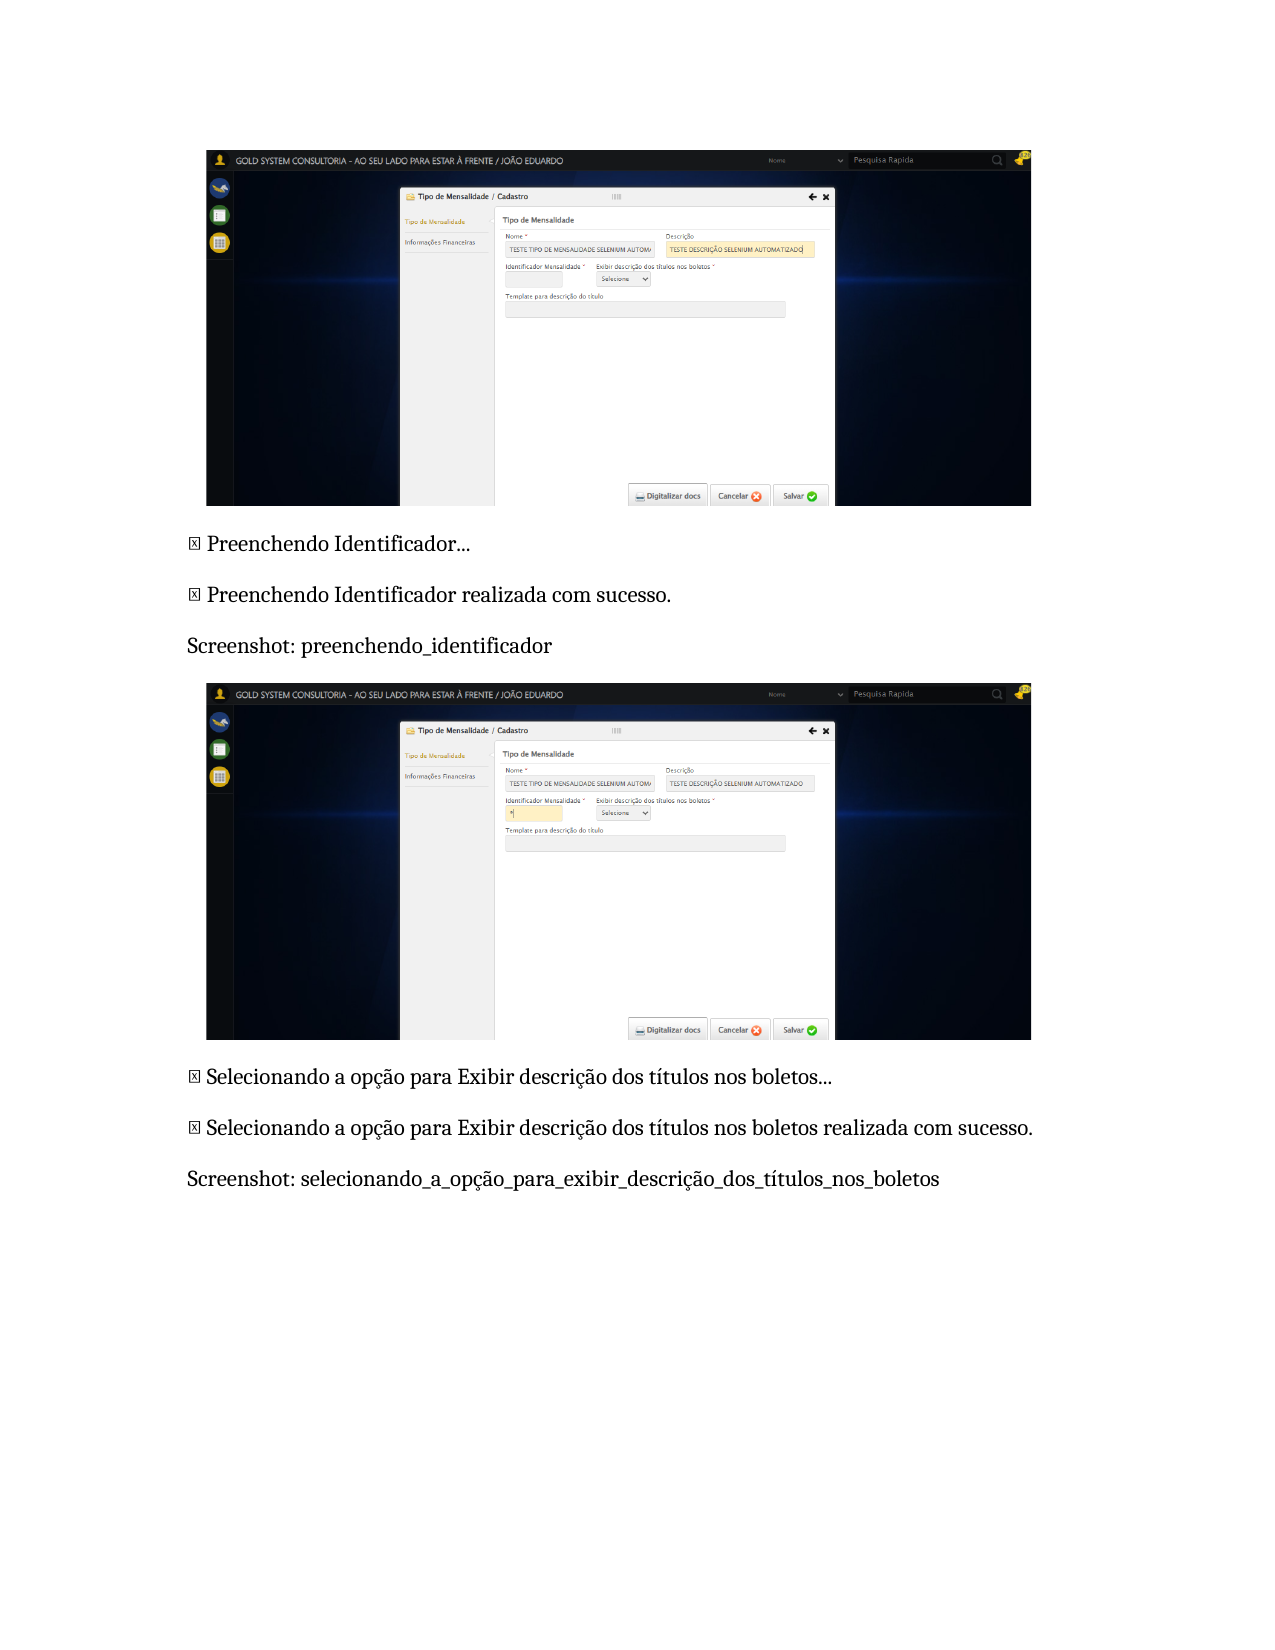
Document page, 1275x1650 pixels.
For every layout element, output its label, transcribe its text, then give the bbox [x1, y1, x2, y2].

picture [206, 683, 1032, 1040]
text Screenshot: selecionando_a_opção_para_exibir_descrição_dos_títulos_nos_boletos [187, 1166, 1087, 1192]
picture [206, 150, 1032, 506]
text ✅ Selecionando a opção para Exibir descrição dos títulos nos boletos realizada com sucesso. [187, 1115, 1087, 1141]
text 🔄 Selecionando a opção para Exibir descrição dos títulos nos boletos... [187, 1064, 1087, 1090]
text 🔄 Preenchendo Identificador... [187, 530, 1087, 557]
text ✅ Preenchendo Identificador realizada com sucesso. [187, 581, 1087, 608]
text Screenshot: preenchendo_identificador [187, 632, 1087, 659]
